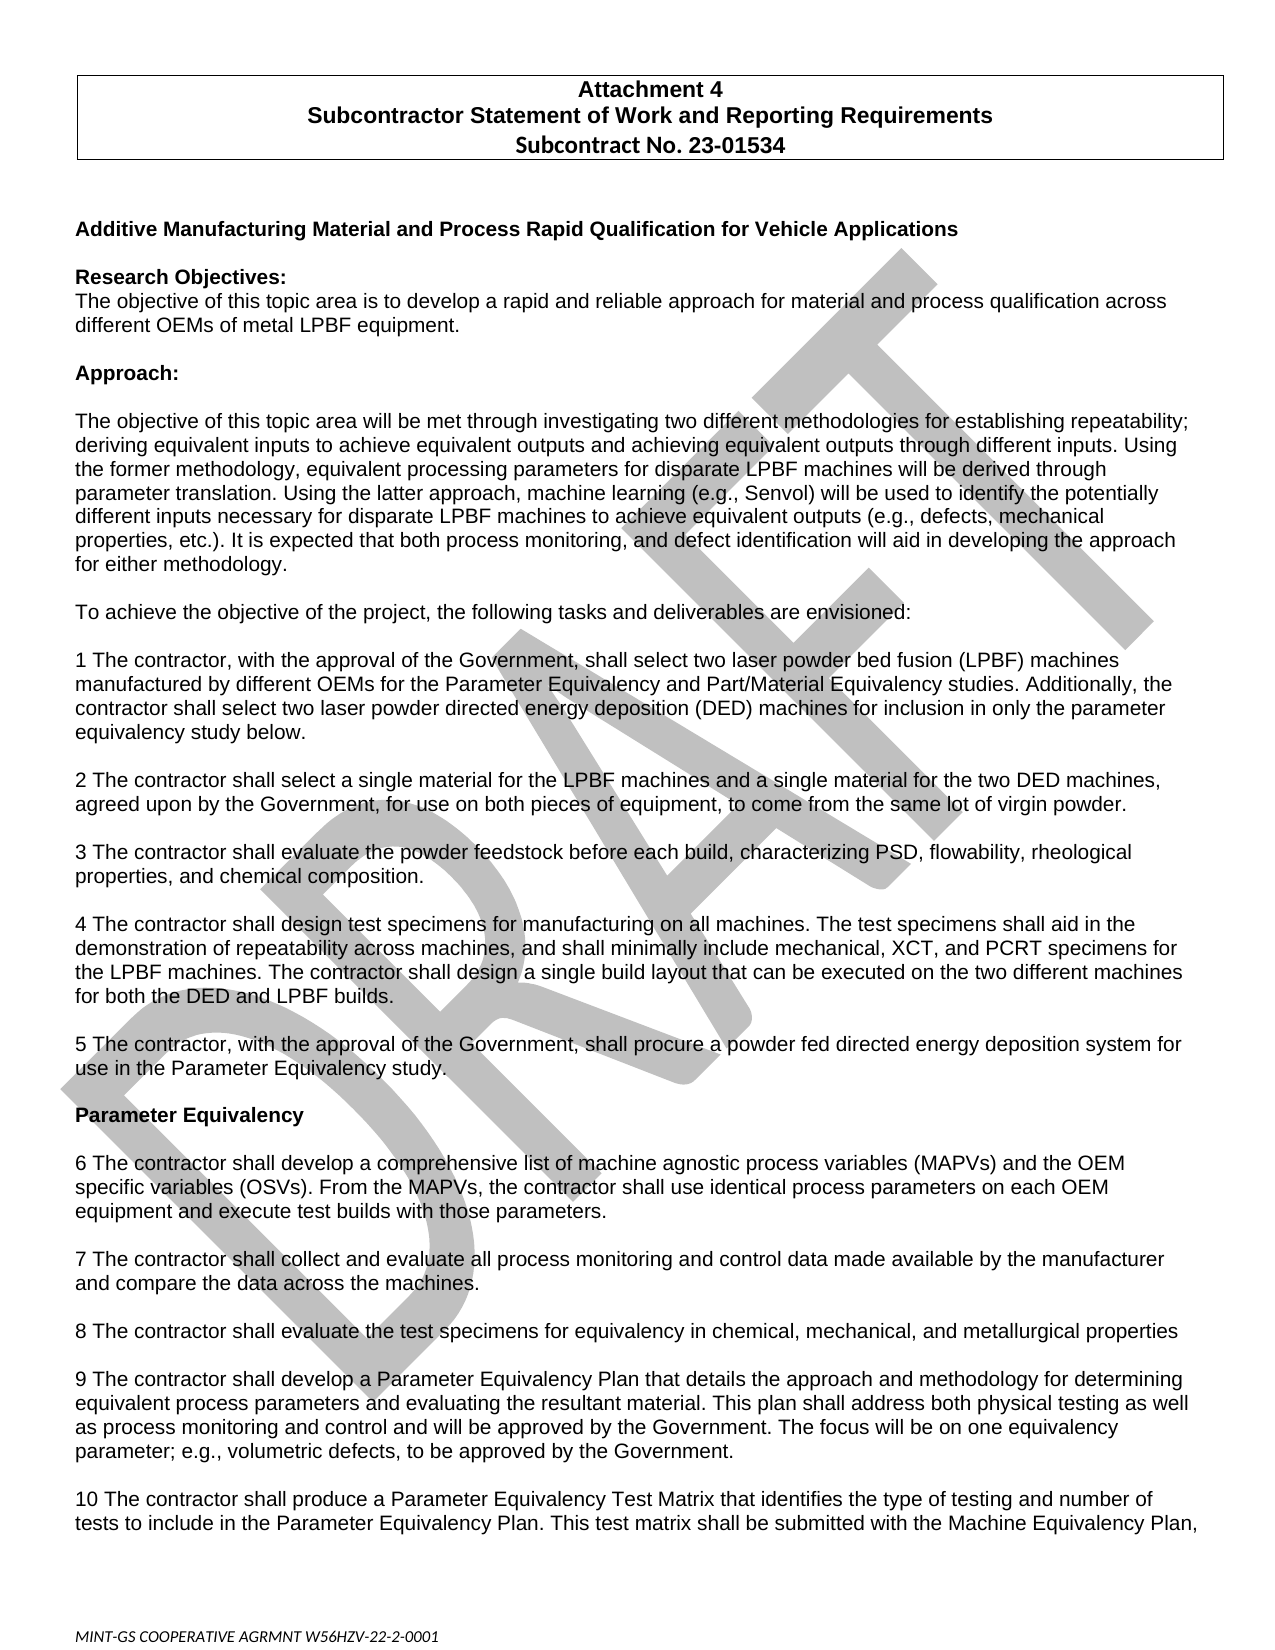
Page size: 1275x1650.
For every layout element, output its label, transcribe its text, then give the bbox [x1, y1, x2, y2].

text 4 The contractor shall design test specimens for manufacturing on all machines. The test specimens shall aid in the demonstration of repeatability across machines, and shall minimally include mechanical, XCT, and PCRT specimens for the LPBF machines. The contractor shall design a single build layout that can be executed on the two different machines for both the DED and LPBF builds. [75, 912, 1200, 1007]
text Additive Manufacturing Material and Process Rapid Qualification for Vehicle Applications [75, 217, 1200, 241]
text Parameter Equivalency [75, 1103, 1200, 1127]
text 7 The contractor shall collect and evaluate all process monitoring and control data made available by the manufacturer and compare the data across the machines. [75, 1247, 1200, 1295]
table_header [78, 76, 1223, 159]
text The objective of this topic area will be met through investigating two different methodologies for establishing repeatability; deriving equivalent inputs to achieve equivalent outputs and achieving equivalent outputs through different inputs. Using the former methodology, equivalent processing parameters for disparate LPBF machines will be derived through parameter translation. Using the latter approach, machine learning (e.g., Senvol) will be used to identify the potentially different inputs necessary for disparate LPBF machines to achieve equivalent outputs (e.g., defects, mechanical properties, etc.). It is expected that both process monitoring, and defect identification will aid in developing the approach for either methodology. [75, 408, 1200, 576]
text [75, 1487, 1200, 1534]
text Approach: [75, 361, 1200, 384]
text To achieve the objective of the project, the following tasks and deliverables are envisioned: [75, 600, 1200, 624]
text 8 The contractor shall evaluate the test specimens for equivalency in chemical, mechanical, and metallurgical properties [75, 1319, 1200, 1343]
text 9 The contractor shall develop a Parameter Equivalency Plan that details the approach and methodology for determining equivalent process parameters and evaluating the resultant material. This plan shall address both physical testing as well as process monitoring and control and will be approved by the Government. The focus will be on one equivalency parameter; e.g., volumetric defects, to be approved by the Government. [75, 1367, 1200, 1463]
text Research Objectives: [75, 265, 1200, 289]
text 1 The contractor, with the approval of the Government, shall select two laser powder bed fusion (LPBF) machines manufactured by different OEMs for the Parameter Equivalency and Part/Material Equivalency studies. Additionally, the contractor shall select two laser powder directed energy deposition (DED) machines for inclusion in only the parameter equivalency study below. [75, 648, 1200, 744]
text The objective of this topic area is to develop a rapid and reliable approach for material and process qualification across different OEMs of metal LPBF equipment. [75, 289, 1200, 337]
text 3 The contractor shall evaluate the powder feedstock before each build, characterizing PSD, flowability, rheological properties, and chemical composition. [75, 840, 1200, 888]
text 5 The contractor, with the approval of the Government, shall procure a powder fed directed energy deposition system for use in the Parameter Equivalency study. [75, 1031, 1200, 1079]
text 2 The contractor shall select a single material for the LPBF machines and a single material for the two DED machines, agreed upon by the Government, for use on both pieces of equipment, to come from the same lot of virgin powder. [75, 768, 1200, 816]
text 6 The contractor shall develop a comprehensive list of machine agnostic process variables (MAPVs) and the OEM specific variables (OSVs). From the MAPVs, the contractor shall use identical process parameters on each OEM equipment and execute test builds with those parameters. [75, 1151, 1200, 1223]
